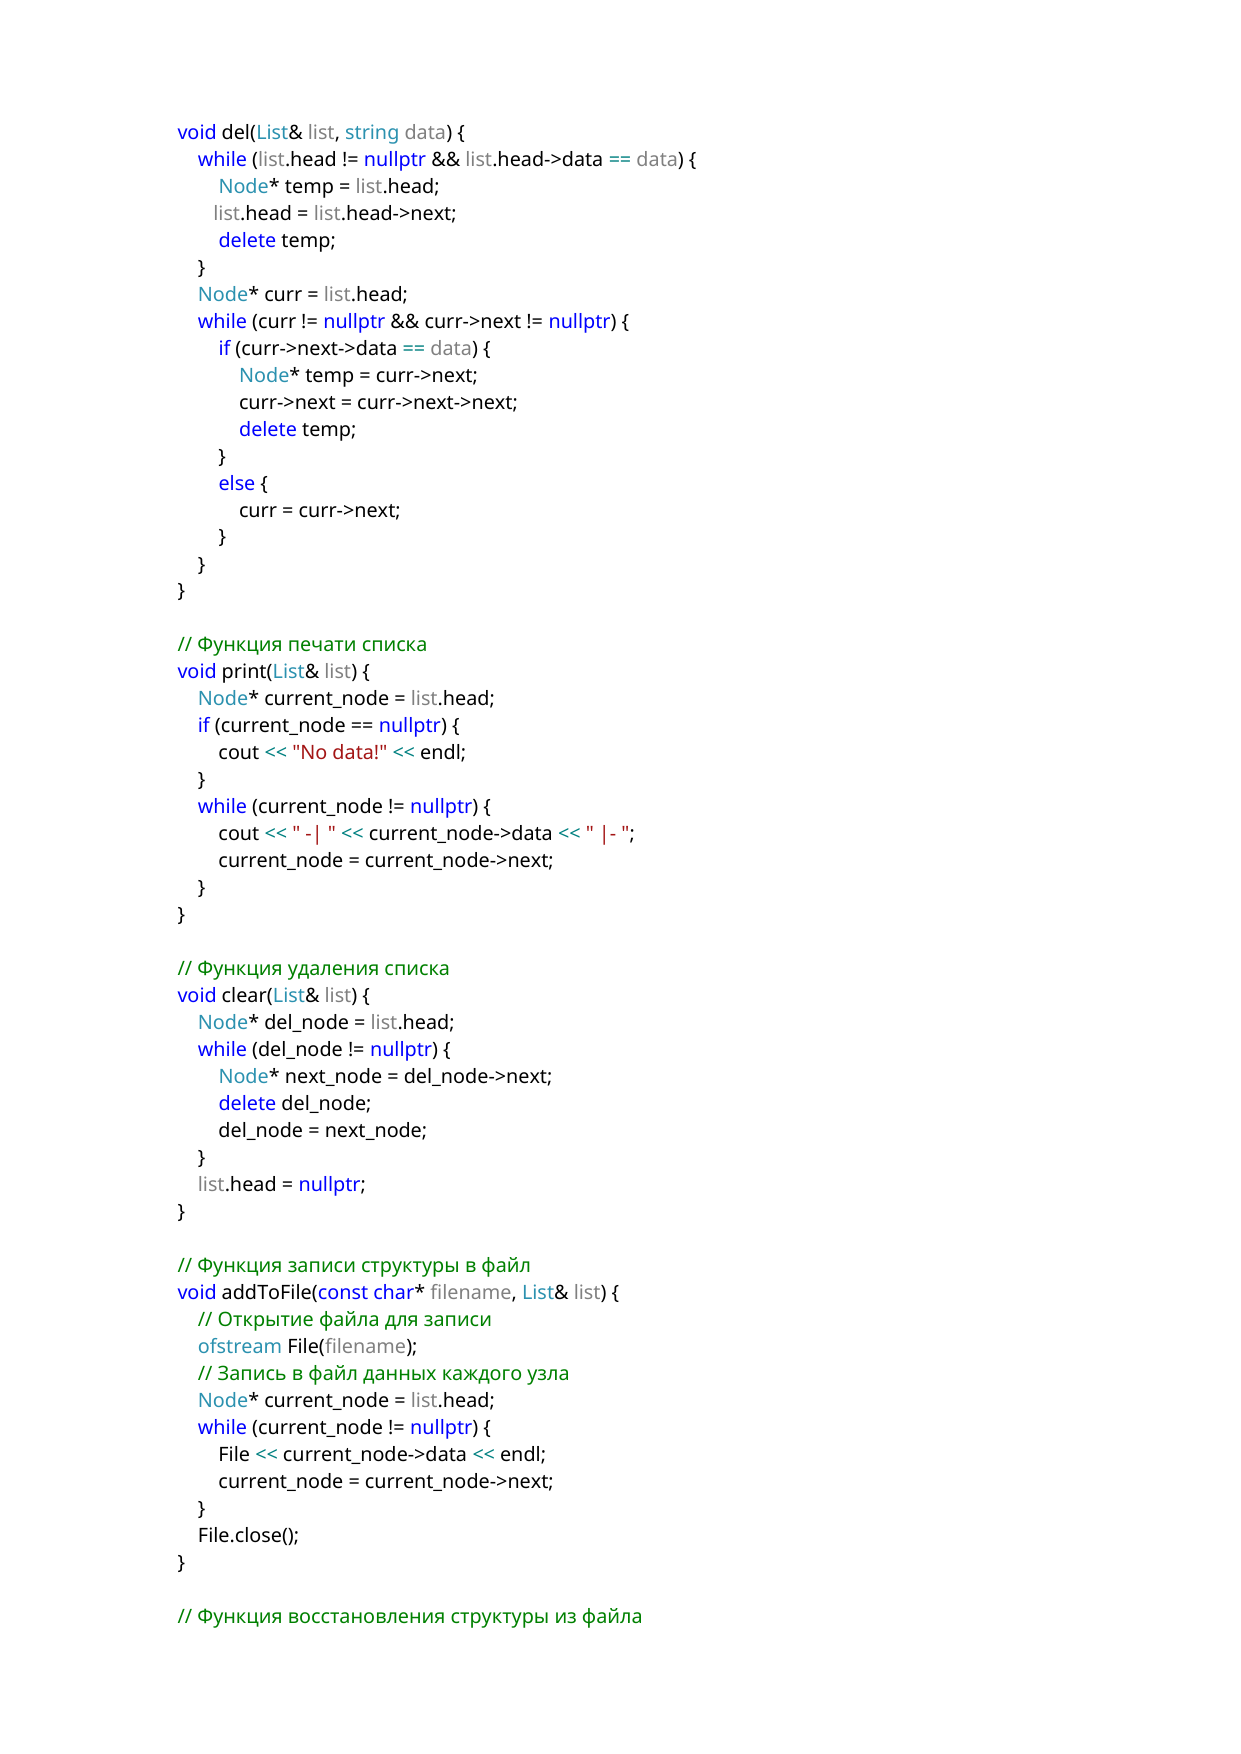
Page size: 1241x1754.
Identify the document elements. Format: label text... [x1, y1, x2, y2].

text Node* next_node = del_node->next; [177, 1062, 1152, 1089]
text } [177, 1197, 1152, 1224]
text } [177, 1548, 1152, 1575]
text } [177, 442, 1152, 469]
text Node* del_node = list.head; [177, 1008, 1152, 1035]
text } [177, 766, 1152, 793]
text ofstream File(filename); [177, 1332, 1152, 1359]
text Node* current_node = list.head; [177, 1386, 1152, 1413]
text Node* temp = list.head; [177, 172, 1152, 199]
text void del(List& list, string data) { [177, 118, 1152, 145]
text while (current_node != nullptr) { [177, 1413, 1152, 1440]
text } [177, 523, 1152, 550]
text while (del_node != nullptr) { [177, 1035, 1152, 1062]
text delete del_node; [177, 1089, 1152, 1116]
text while (curr != nullptr && curr->next != nullptr) { [177, 307, 1152, 334]
text Node* temp = curr->next; [177, 361, 1152, 388]
text } [177, 550, 1152, 577]
text cout << " -| " << current_node->data << " |- "; [177, 819, 1152, 847]
text Node* current_node = list.head; [177, 685, 1152, 712]
text while (list.head != nullptr && list.head->data == data) { [177, 145, 1152, 172]
text // Запись в файл данных каждого узла [177, 1359, 1152, 1386]
text if (curr->next->data == data) { [177, 334, 1152, 361]
text // Функция восстановления структуры из файла [177, 1602, 1152, 1629]
text delete temp; [177, 415, 1152, 442]
text } [177, 873, 1152, 901]
text // Функция печати списка [177, 631, 1152, 658]
text // Функция удаления списка [177, 954, 1152, 981]
text } [177, 1143, 1152, 1170]
text } [177, 901, 1152, 927]
text } [177, 1494, 1152, 1521]
text curr->next = curr->next->next; [177, 388, 1152, 415]
text } [177, 577, 1152, 604]
text File.close(); [177, 1521, 1152, 1548]
text cout << "No data!" << endl; [177, 739, 1152, 766]
text delete temp; [177, 226, 1152, 253]
text list.head = nullptr; [177, 1170, 1152, 1197]
text curr = curr->next; [177, 496, 1152, 523]
text void print(List& list) { [177, 658, 1152, 685]
text void addToFile(const char* filename, List& list) { [177, 1278, 1152, 1305]
text current_node = current_node->next; [177, 1467, 1152, 1494]
text list.head = list.head->next; [177, 199, 1152, 226]
text if (current_node == nullptr) { [177, 712, 1152, 739]
text del_node = next_node; [177, 1116, 1152, 1143]
text void clear(List& list) { [177, 981, 1152, 1008]
text // Функция записи структуры в файл [177, 1251, 1152, 1278]
text File << current_node->data << endl; [177, 1440, 1152, 1467]
text Node* curr = list.head; [177, 280, 1152, 307]
text // Открытие файла для записи [177, 1305, 1152, 1332]
text while (current_node != nullptr) { [177, 793, 1152, 819]
text } [177, 253, 1152, 280]
text current_node = current_node->next; [177, 847, 1152, 873]
text else { [177, 469, 1152, 496]
